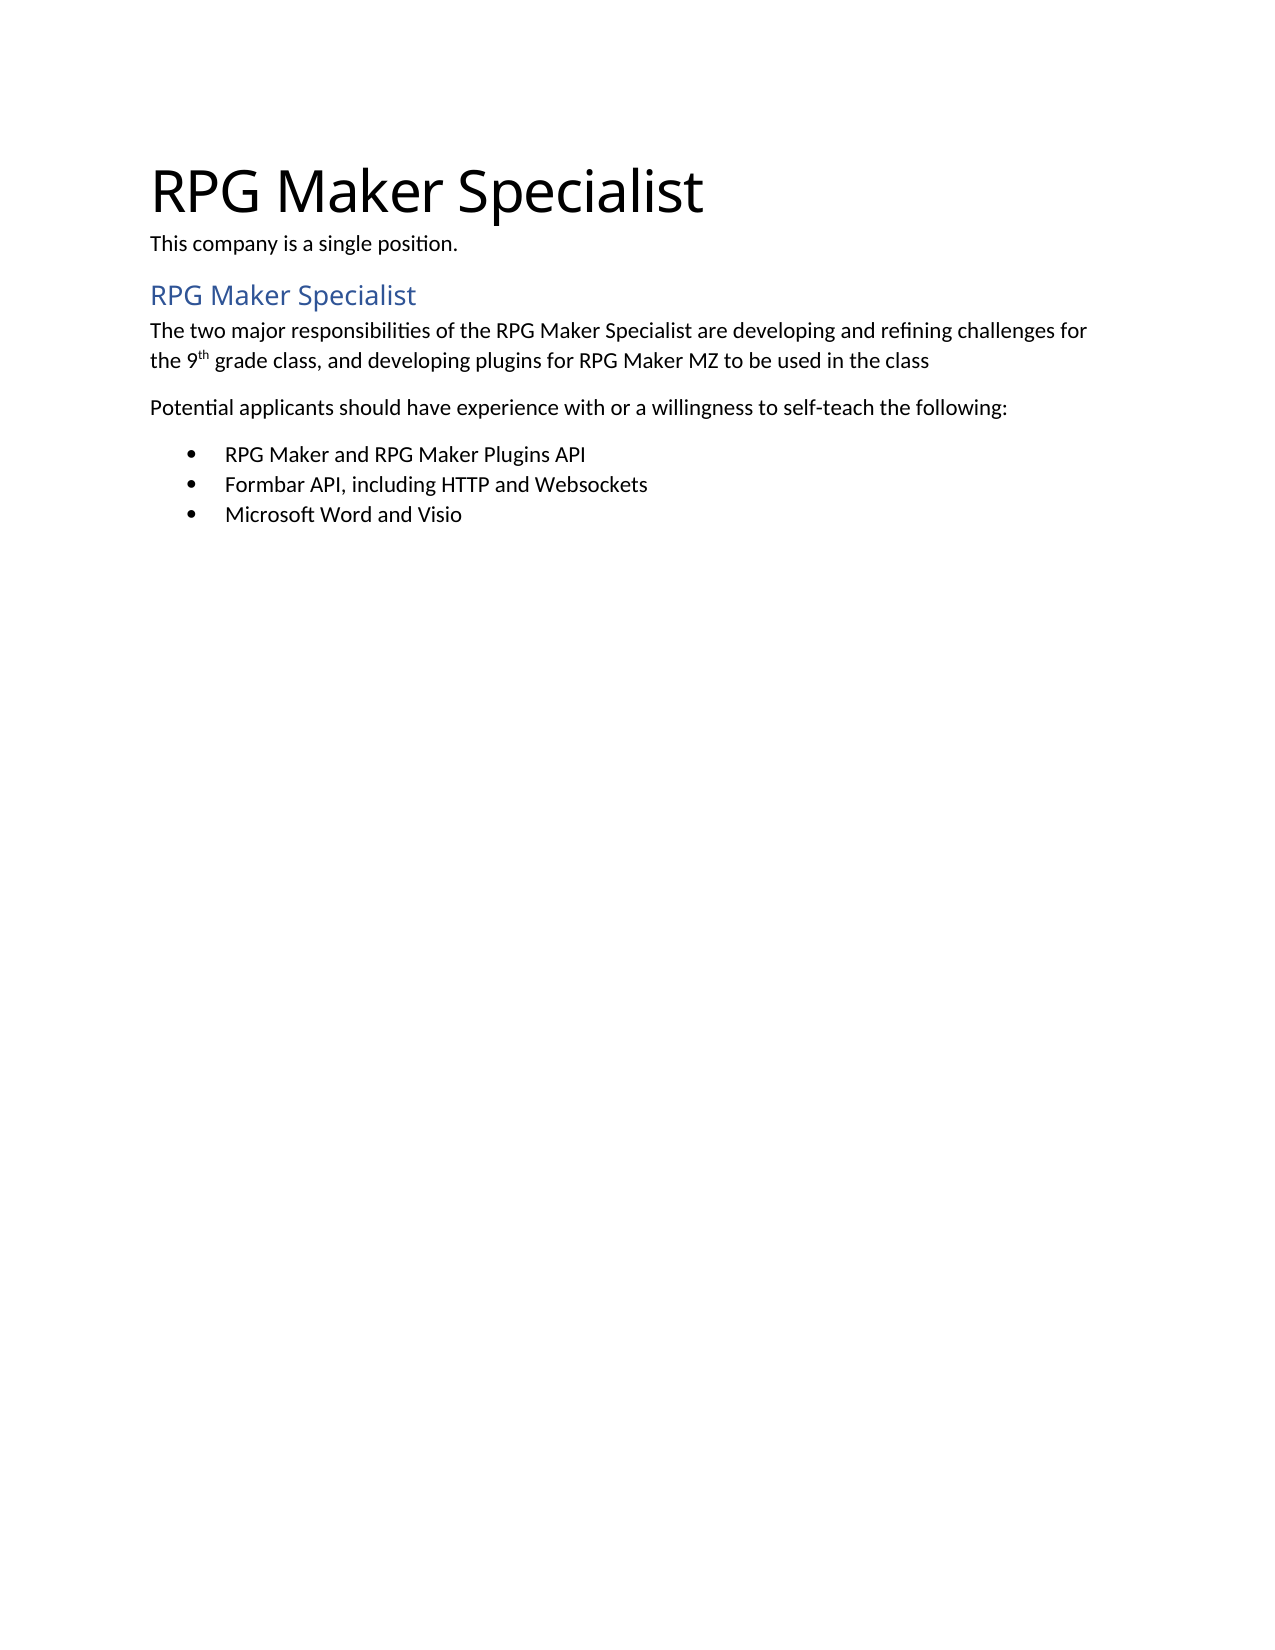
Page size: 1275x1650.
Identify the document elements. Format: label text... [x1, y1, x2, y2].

list RPG Maker and RPG Maker Plugins API [187, 440, 1125, 468]
list Formbar API, including HTTP and Websockets [187, 470, 1125, 498]
text This company is a single position. [150, 229, 1125, 257]
list Microsoft Word and Visio [187, 501, 1125, 528]
text The two major responsibilities of the RPG Maker Specialist are developing and refining challenges for the 9th grade class, and developing plugins for RPG Maker MZ to be used in the class [150, 316, 1125, 374]
text Potential applicants should have experience with or a willingness to self-teach the following: [150, 393, 1125, 421]
title RPG Maker Specialist [150, 150, 1125, 229]
subtitle RPG Maker Specialist [150, 276, 1125, 313]
